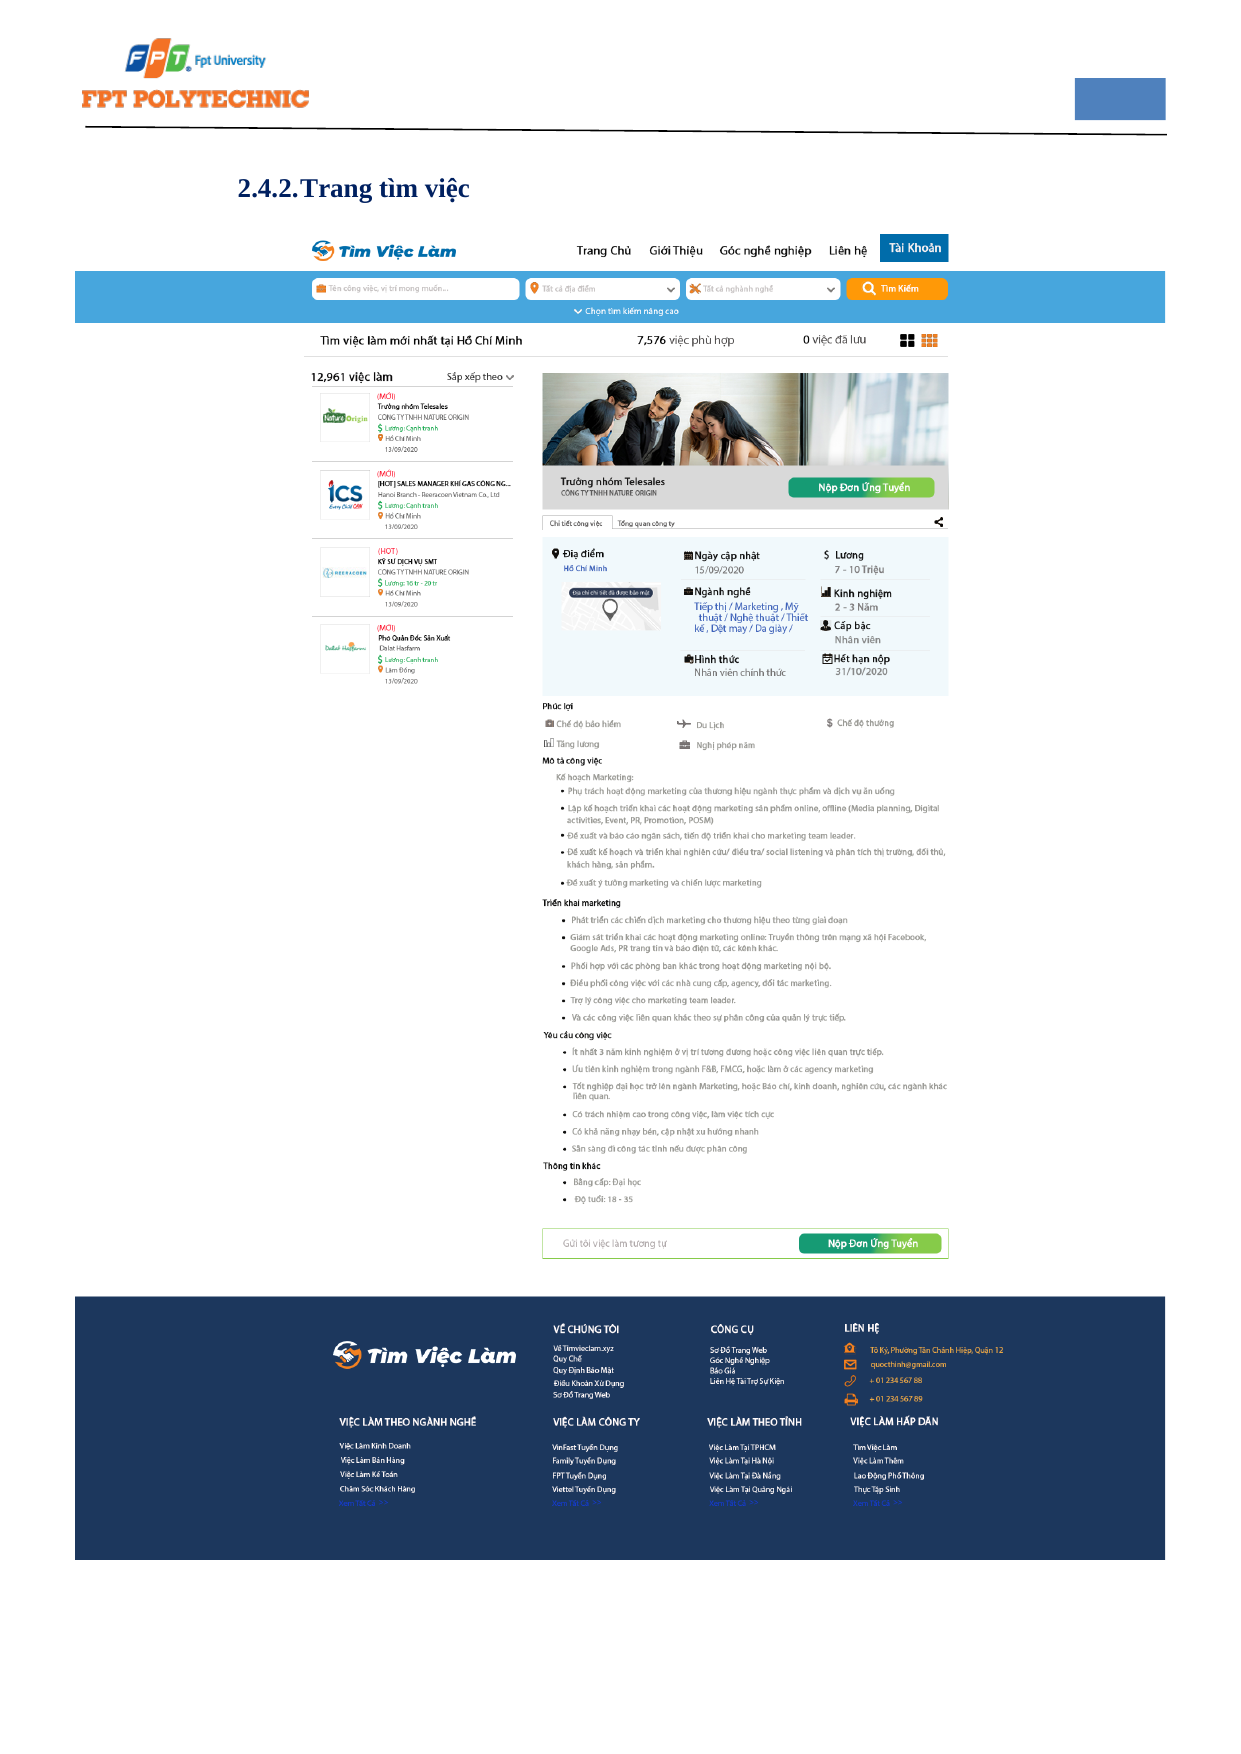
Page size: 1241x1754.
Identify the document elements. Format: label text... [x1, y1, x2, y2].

picture [75, 32, 324, 116]
picture [75, 228, 1166, 1560]
list Trang tìm việc [202, 172, 1165, 203]
